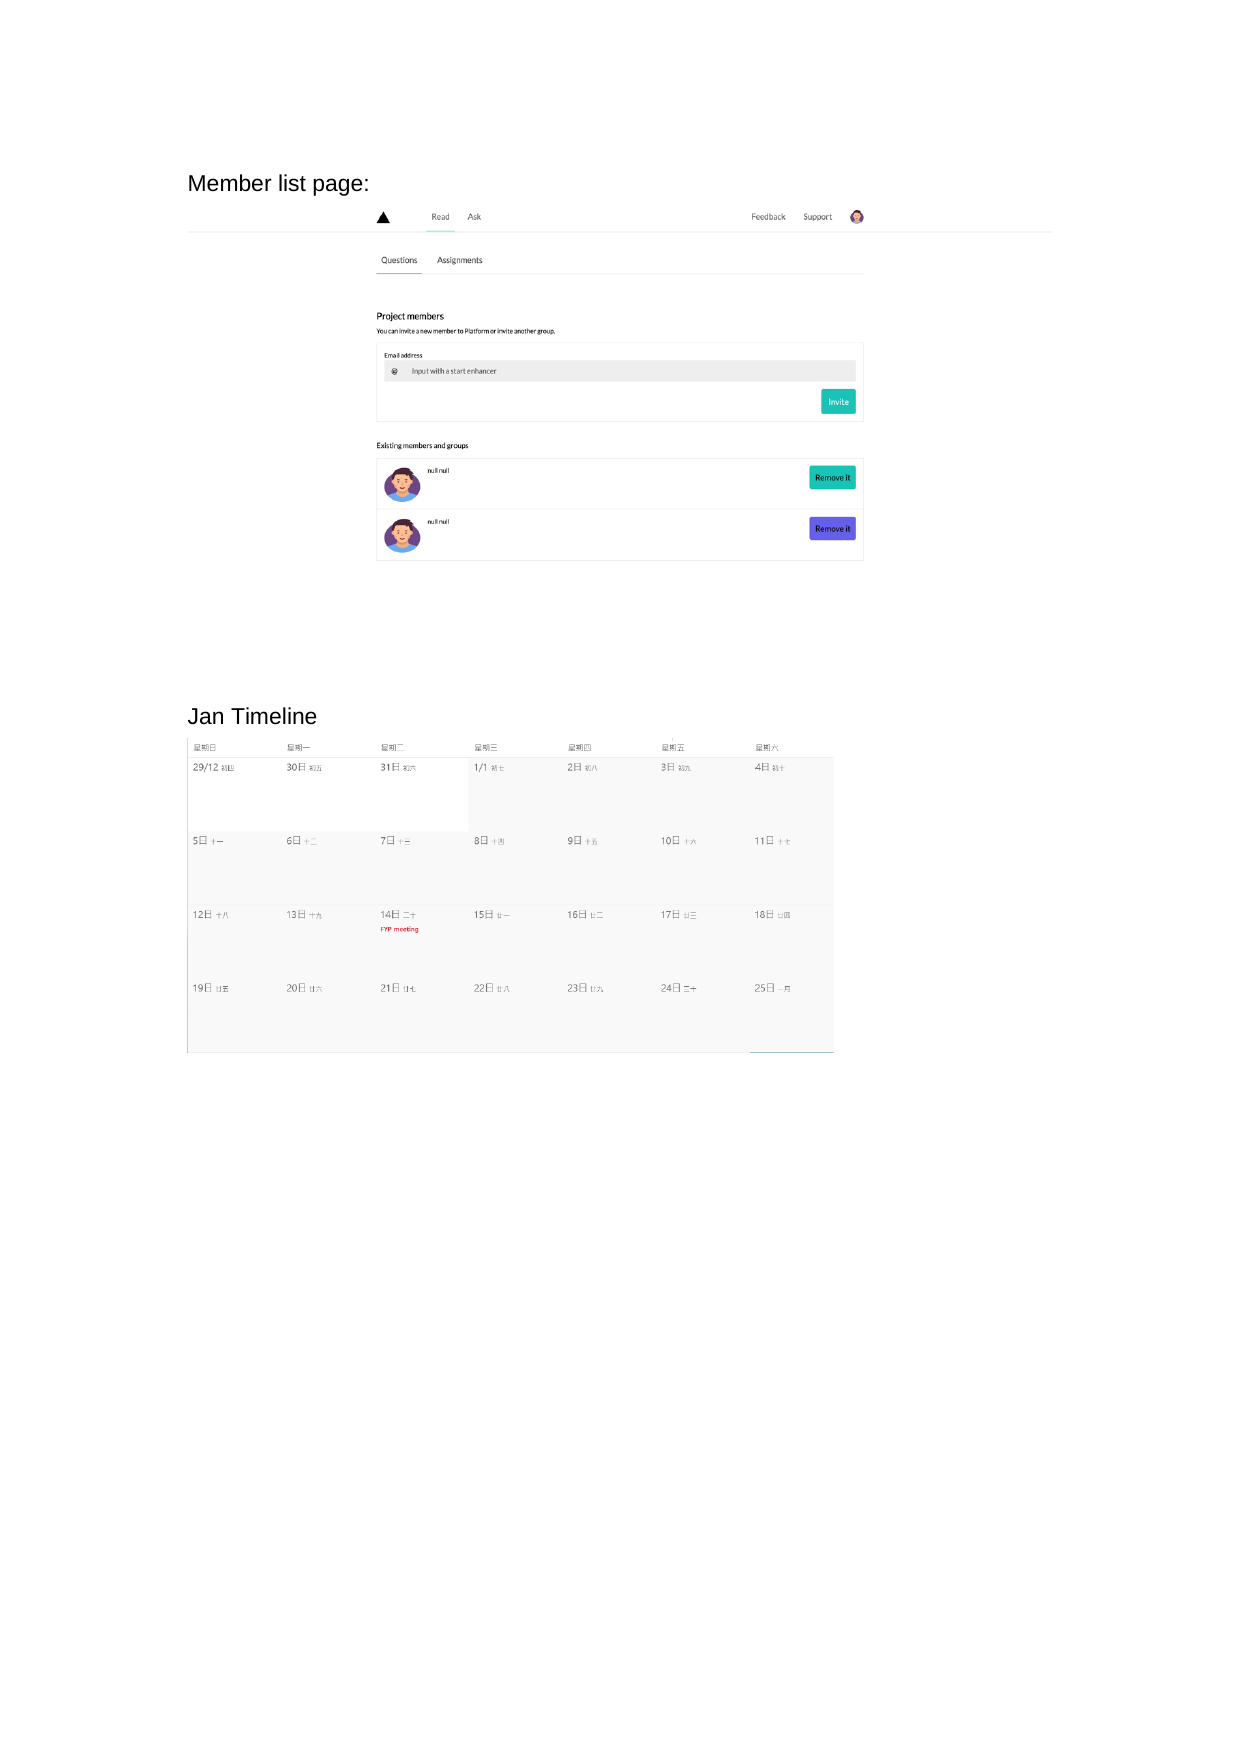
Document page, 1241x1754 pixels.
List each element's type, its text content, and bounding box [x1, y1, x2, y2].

picture [187, 205, 1053, 694]
text Jan Timeline [187, 697, 1053, 735]
picture [187, 738, 834, 1053]
text Member list page: [187, 164, 1053, 202]
